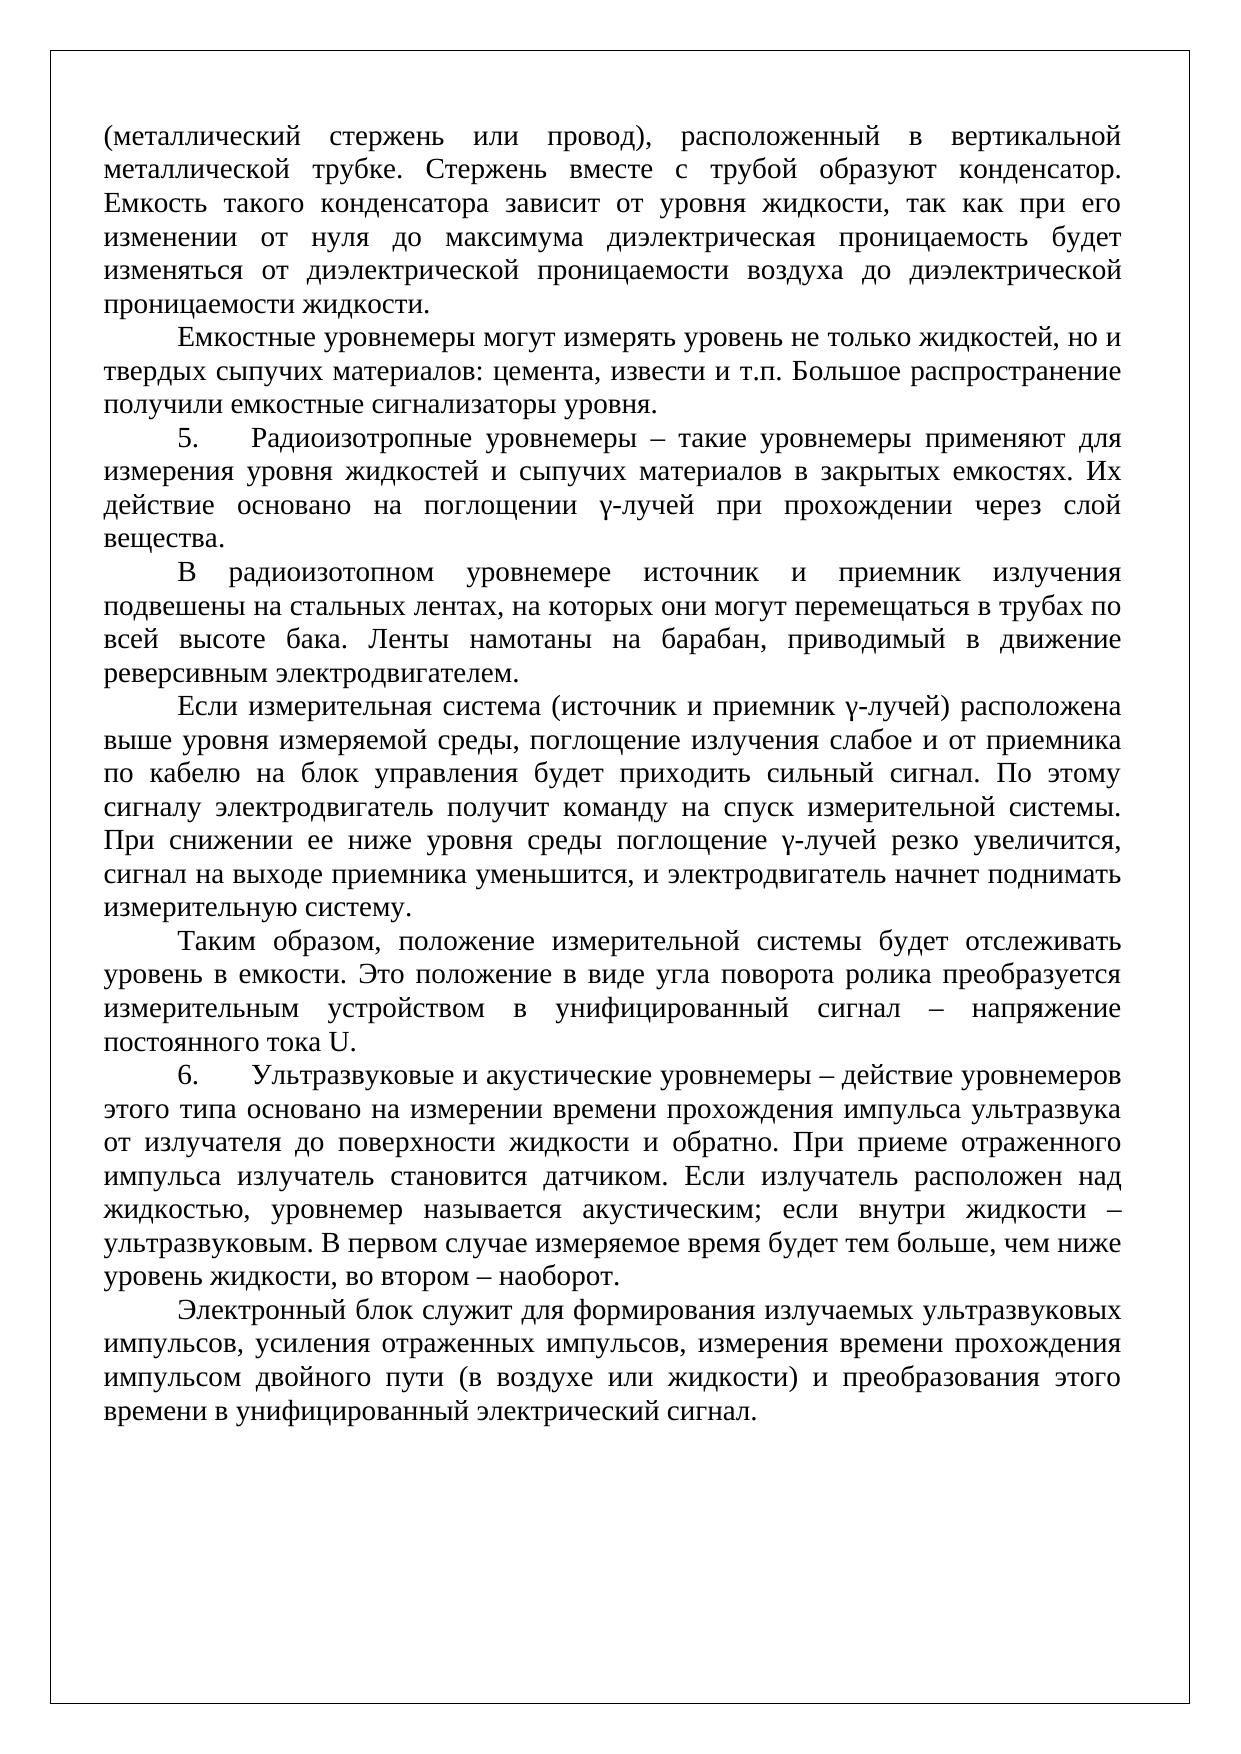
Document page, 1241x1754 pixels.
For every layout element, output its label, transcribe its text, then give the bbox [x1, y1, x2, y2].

text В радиоизотопном уровнемере источник и приемник излучения подвешены на стальных лентах, на которых они могут перемещаться в трубах по всей высоте бака. Ленты намотаны на барабан, приводимый в движение реверсивным электродвигателем. [103, 554, 1122, 688]
text Емкостные уровнемеры могут измерять уровень не только жидкостей, но и твердых сыпучих материалов: цемента, извести и т.п. Большое распространение получили емкостные сигнализаторы уровня. [103, 319, 1122, 420]
text Если измерительная система (источник и приемник γ-лучей) расположена выше уровня измеряемой среды, поглощение излучения слабое и от приемника по кабелю на блок управления будет приходить сильный сигнал. По этому сигналу электродвигатель получит команду на спуск измерительной системы. При снижении ее ниже уровня среды поглощение γ-лучей резко увеличится, сигнал на выходе приемника уменьшится, и электродвигатель начнет поднимать измерительную систему. [103, 688, 1122, 923]
text 5. Радиоизотропные уровнемеры – такие уровнемеры применяют для измерения уровня жидкостей и сыпучих материалов в закрытых емкостях. Их действие основано на поглощении γ-лучей при прохождении через слой вещества. [103, 420, 1122, 554]
text 6. Ультразвуковые и акустические уровнемеры – действие уровнемеров этого типа основано на измерении времени прохождения импульса ультразвука от излучателя до поверхности жидкости и обратно. При приеме отраженного импульса излучатель становится датчиком. Если излучатель расположен над жидкостью, уровнемер называется акустическим; если внутри жидкости – ультразвуковым. В первом случае измеряемое время будет тем больше, чем ниже уровень жидкости, во втором – наоборот. [103, 1057, 1122, 1292]
text Электронный блок служит для формирования излучаемых ультразвуковых импульсов, усиления отраженных импульсов, измерения времени прохождения импульсом двойного пути (в воздухе или жидкости) и преобразования этого времени в унифицированный электрический сигнал. [103, 1292, 1122, 1426]
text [103, 118, 1122, 319]
text Таким образом, положение измерительной системы будет отслеживать уровень в емкости. Это положение в виде угла поворота ролика преобразуется измерительным устройством в унифицированный сигнал – напряжение постоянного тока U. [103, 923, 1122, 1057]
